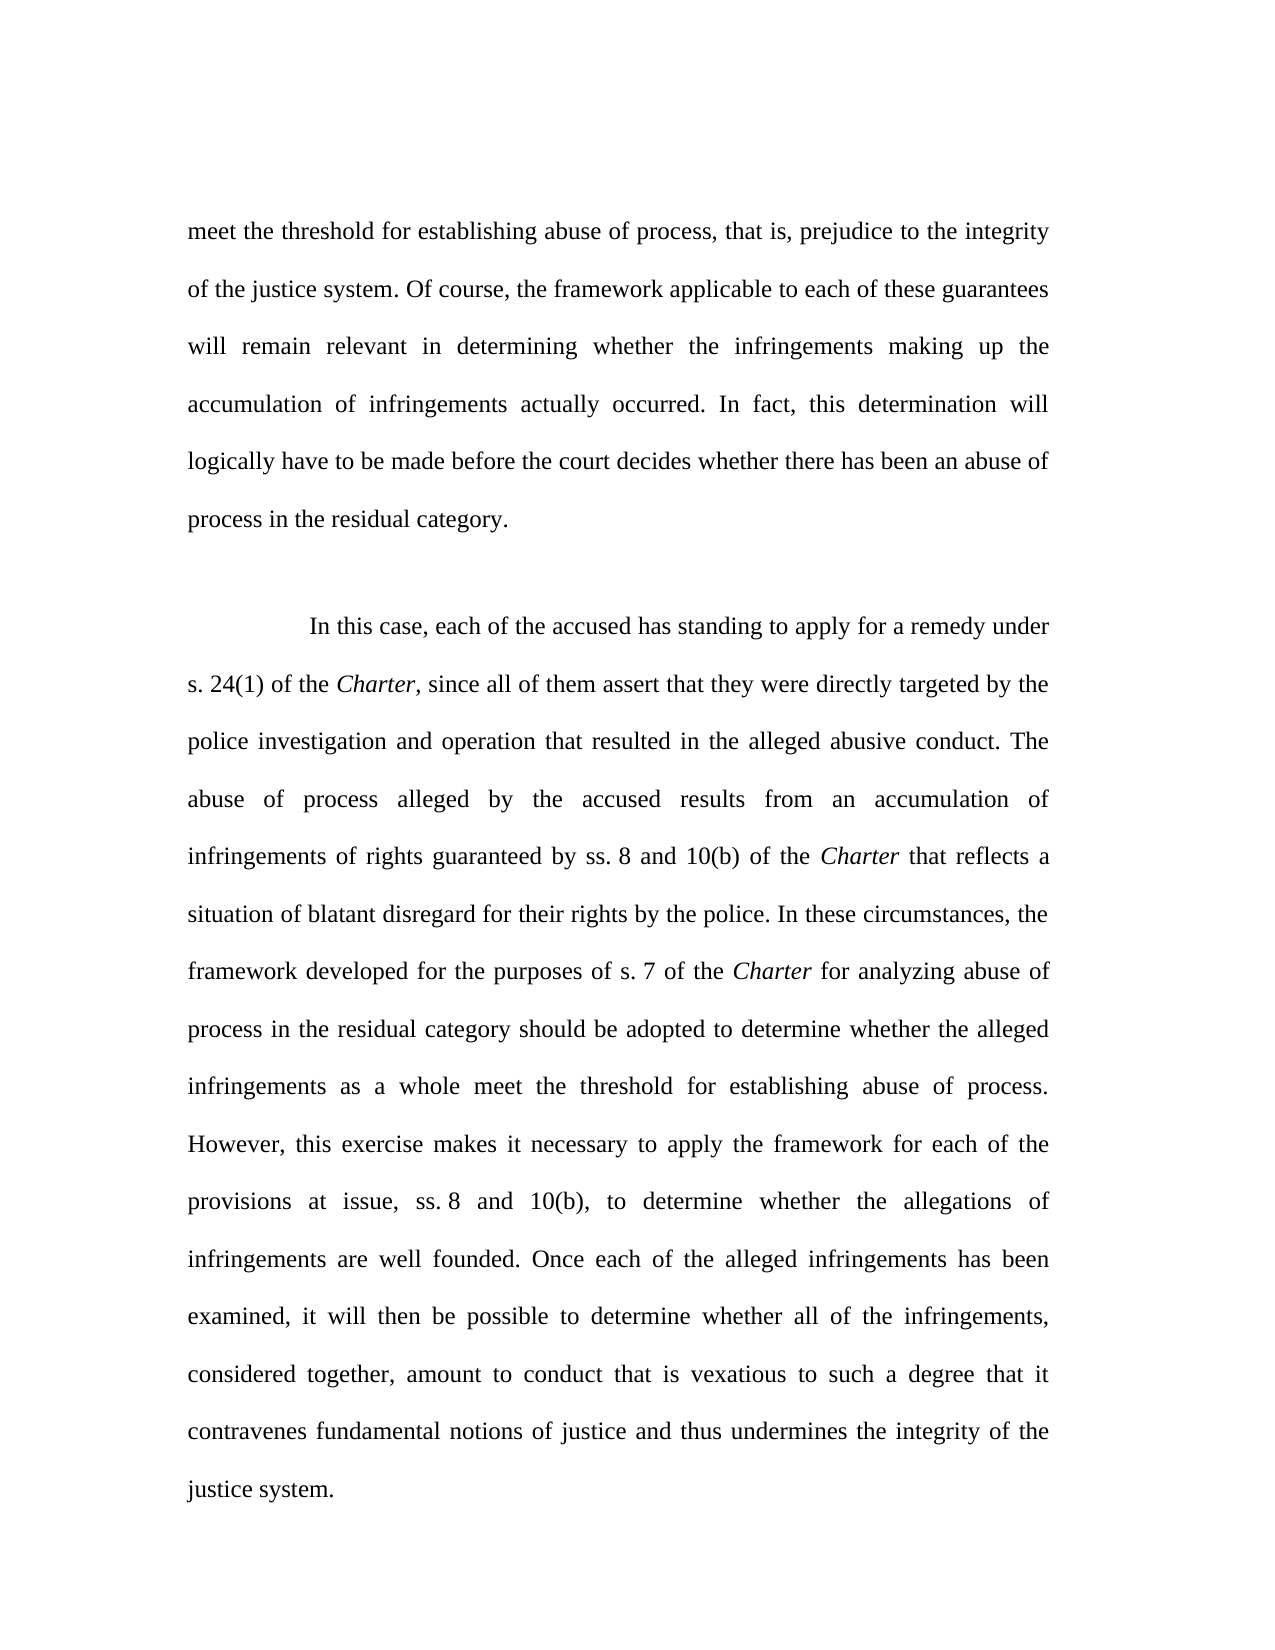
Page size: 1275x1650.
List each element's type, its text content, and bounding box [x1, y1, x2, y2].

text In this case, each of the accused has standing to apply for a remedy under s. 24(1) of the Charter, since all of them assert that they were directly targeted by the police investigation and operation that resulted in the alleged abusive conduct. The abuse of process alleged by the accused results from an accumulation of infringements of rights guaranteed by ss. 8 and 10(b) of the Charter that reflects a situation of blatant disregard for their rights by the police. In these circumstances, the framework developed for the purposes of s. 7 of the Charter for analyzing abuse of process in the residual category should be adopted to determine whether the alleged infringements as a whole meet the threshold for establishing abuse of process. However, this exercise makes it necessary to apply the framework for each of the provisions at issue, ss. 8 and 10(b), to determine whether the allegations of infringements are well founded. Once each of the alleged infringements has been examined, it will then be possible to determine whether all of the infringements, considered together, amount to conduct that is vexatious to such a degree that it contravenes fundamental notions of justice and thus undermines the integrity of the justice system. [187, 611, 1050, 1503]
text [187, 216, 1050, 533]
